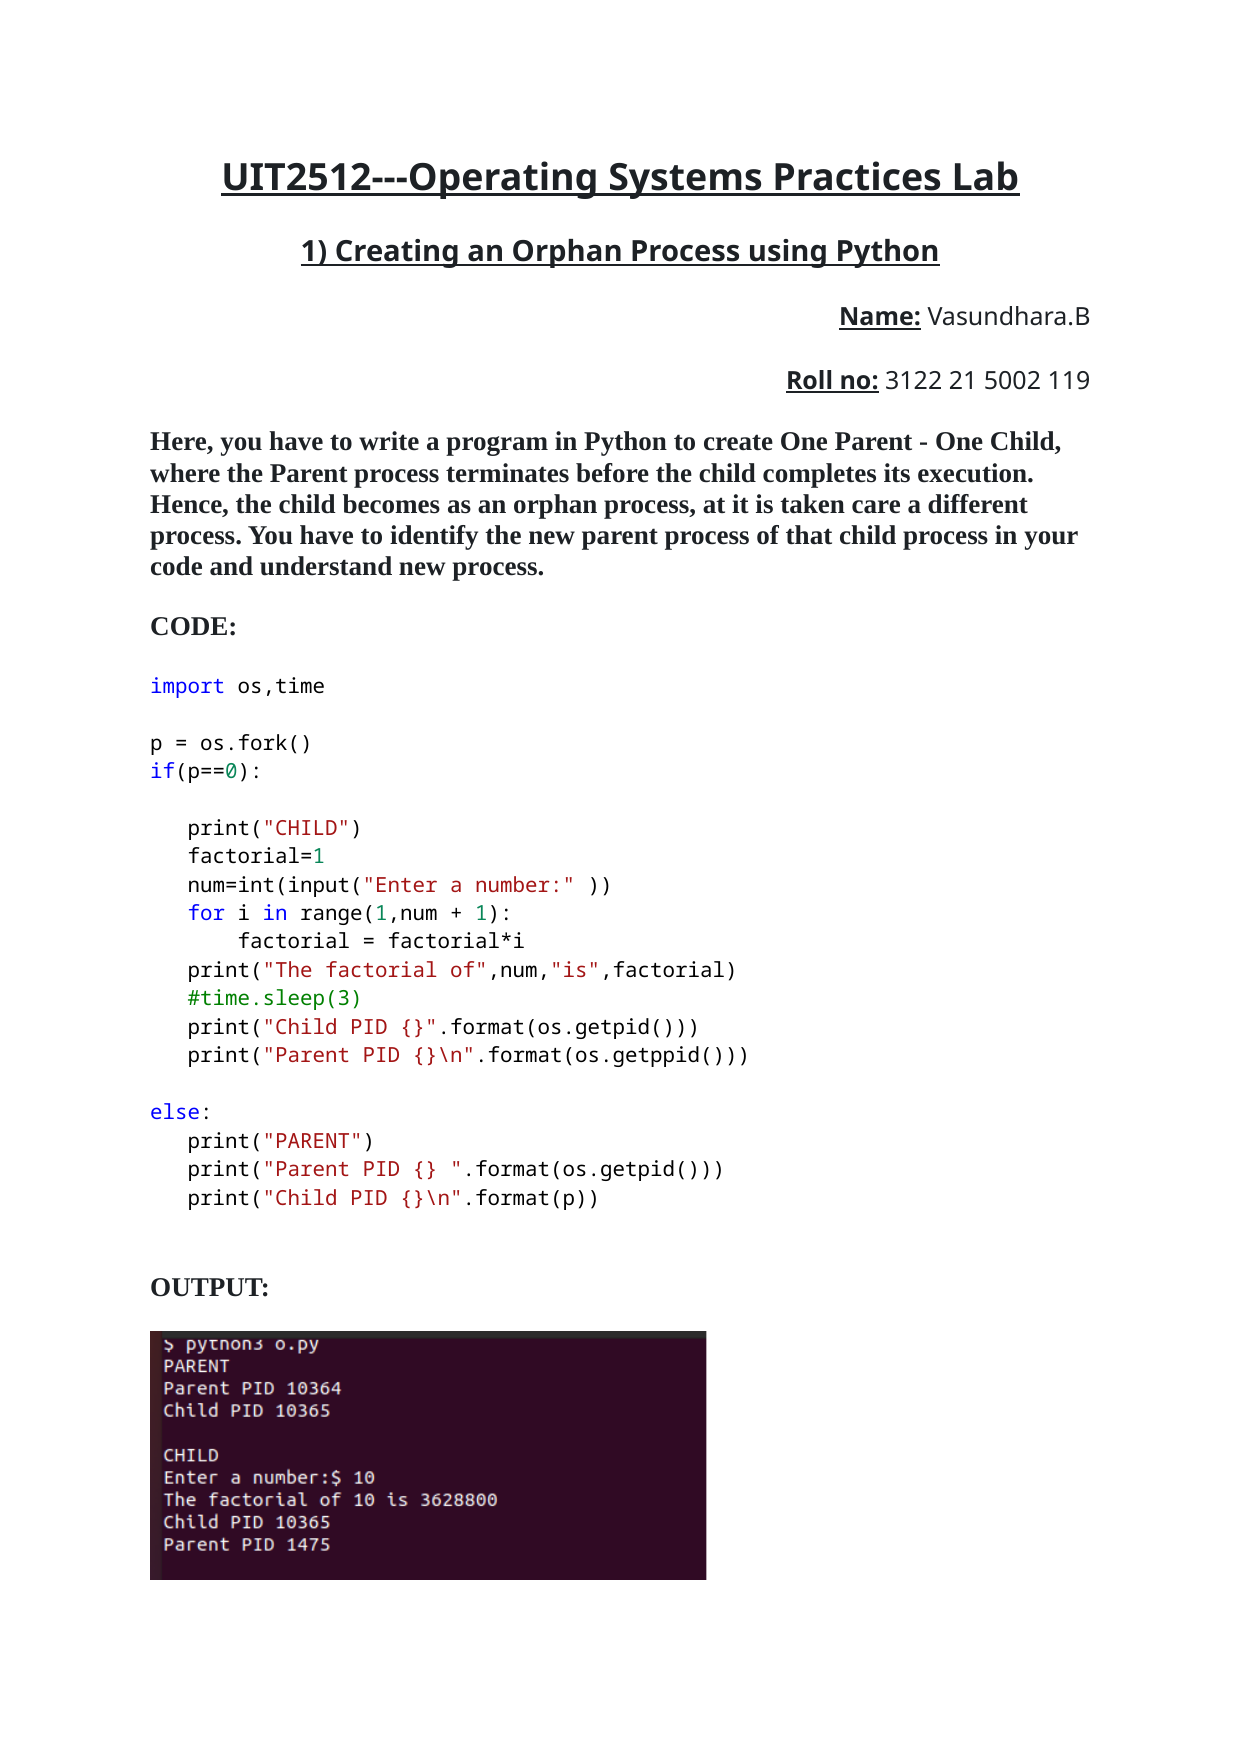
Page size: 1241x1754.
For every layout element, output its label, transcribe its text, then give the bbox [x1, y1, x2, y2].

text print("PARENT") [150, 1126, 1090, 1154]
text #time.sleep(3) [150, 983, 1090, 1012]
text print("CHILD") [150, 813, 1090, 841]
text UIT2512---Operating Systems Practices Lab [150, 150, 1090, 201]
subtitle Roll no: 3122 21 5002 119 [150, 362, 1090, 396]
text print("The factorial of",num,"is",factorial) [150, 955, 1090, 983]
text factorial=1 [150, 841, 1090, 870]
text print("Child PID {}\n".format(p)) [150, 1183, 1090, 1211]
subtitle Name: Vasundhara.B [150, 299, 1090, 333]
text num=int(input("Enter a number:" )) [150, 870, 1090, 898]
text else: [150, 1097, 1090, 1126]
text print("Child PID {}".format(os.getpid())) [150, 1012, 1090, 1040]
text import os,time [150, 671, 1090, 699]
picture [150, 1331, 707, 1580]
text factorial = factorial*i [150, 927, 1090, 955]
text print("Parent PID {} ".format(os.getpid())) [150, 1154, 1090, 1183]
text p = os.fork() [150, 728, 1090, 756]
text if(p==0): [150, 756, 1090, 784]
subtitle 1) Creating an Orphan Process using Python [150, 230, 1090, 270]
text for i in range(1,num + 1): [150, 898, 1090, 927]
subtitle CODE: [150, 610, 1090, 642]
subtitle Here, you have to write a program in Python to create One Parent - One Child, where the Parent process terminates before the child completes its execution. Hence, the child becomes as an orphan process, at it is taken care a different process. You have to identify the new parent process of that child process in your code and understand new process. [150, 426, 1090, 581]
text print("Parent PID {}\n".format(os.getppid())) [150, 1040, 1090, 1069]
subtitle OUTPUT: [150, 1271, 1090, 1302]
